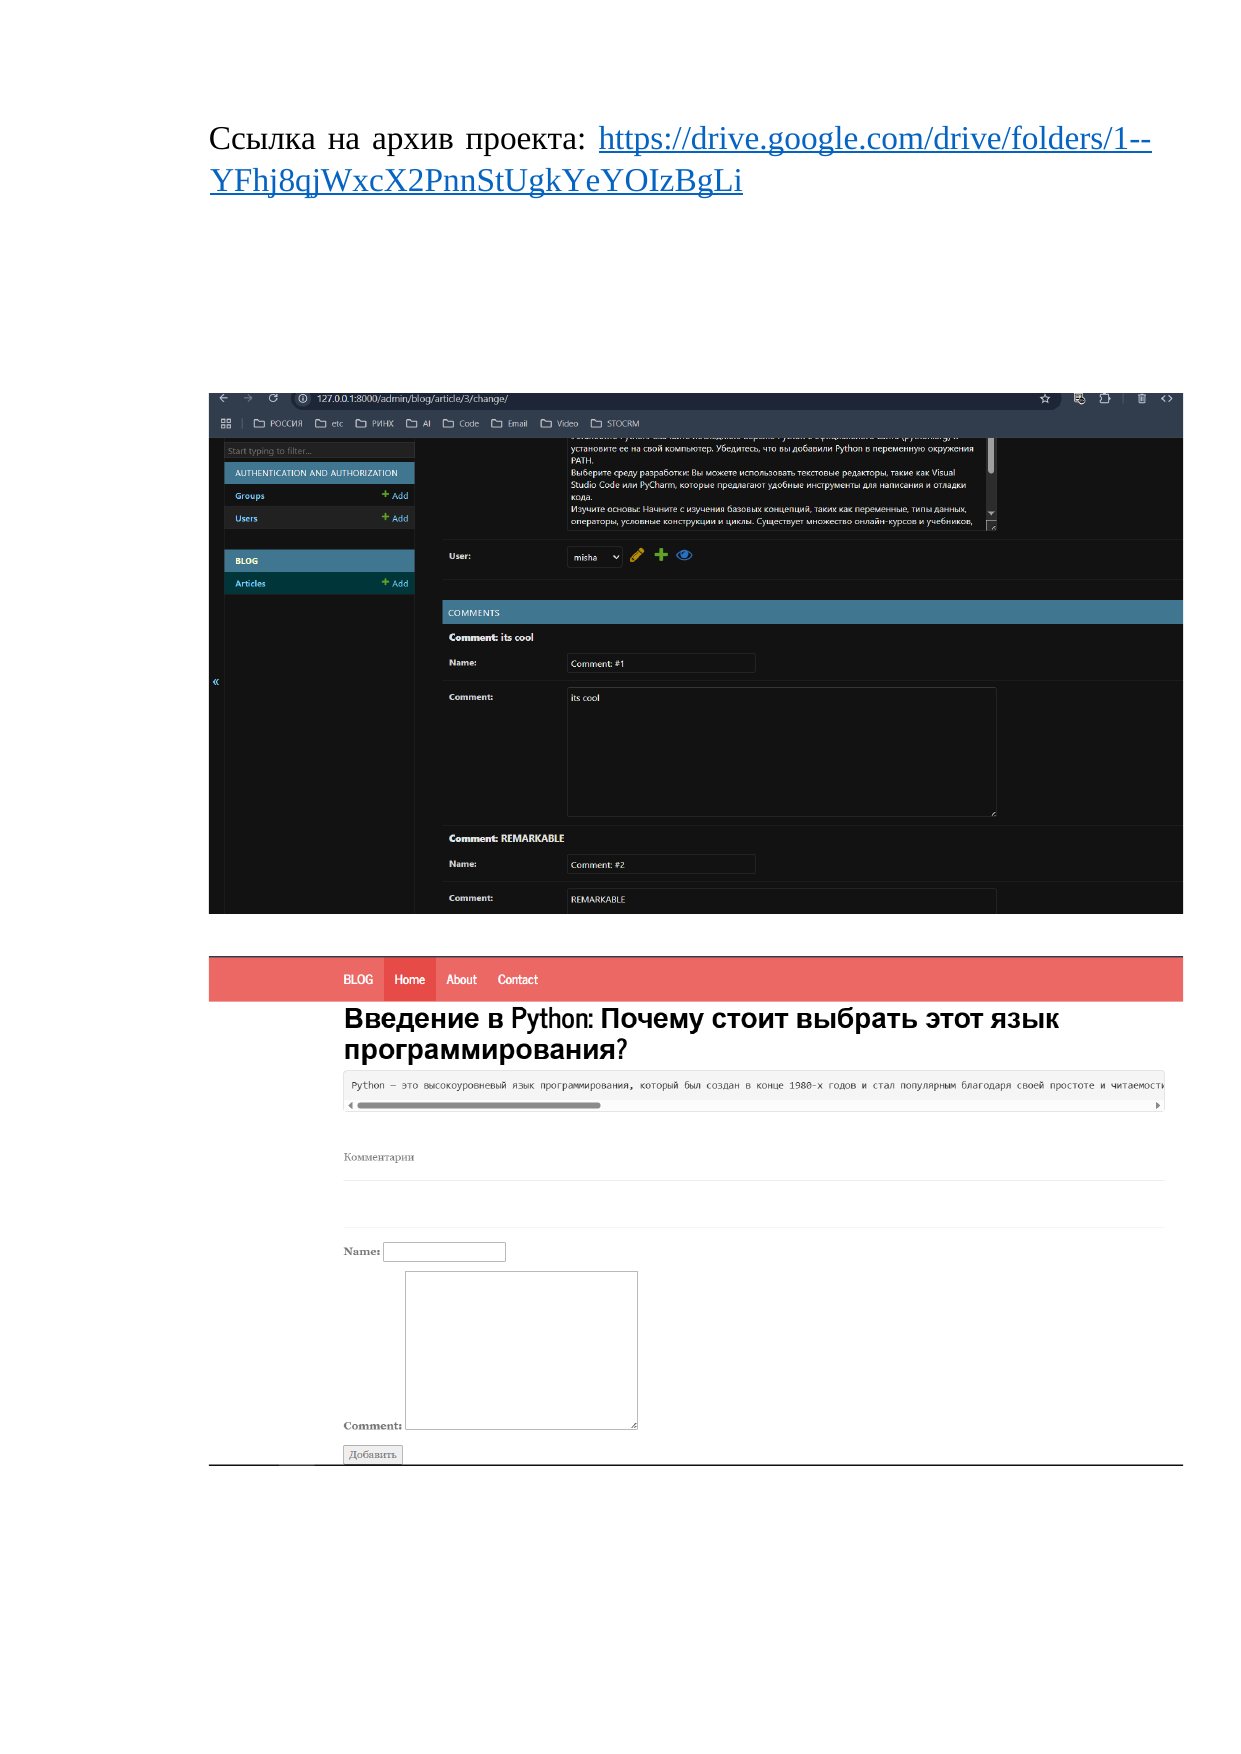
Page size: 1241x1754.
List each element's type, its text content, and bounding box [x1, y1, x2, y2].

picture [208, 956, 1184, 1466]
text Ссылка на архив проекта: https://drive.google.com/drive/folders/1--YFhj8qjWxcX2PnnStUgkYeYOIzBgLi [209, 118, 1152, 198]
picture [208, 393, 1184, 914]
